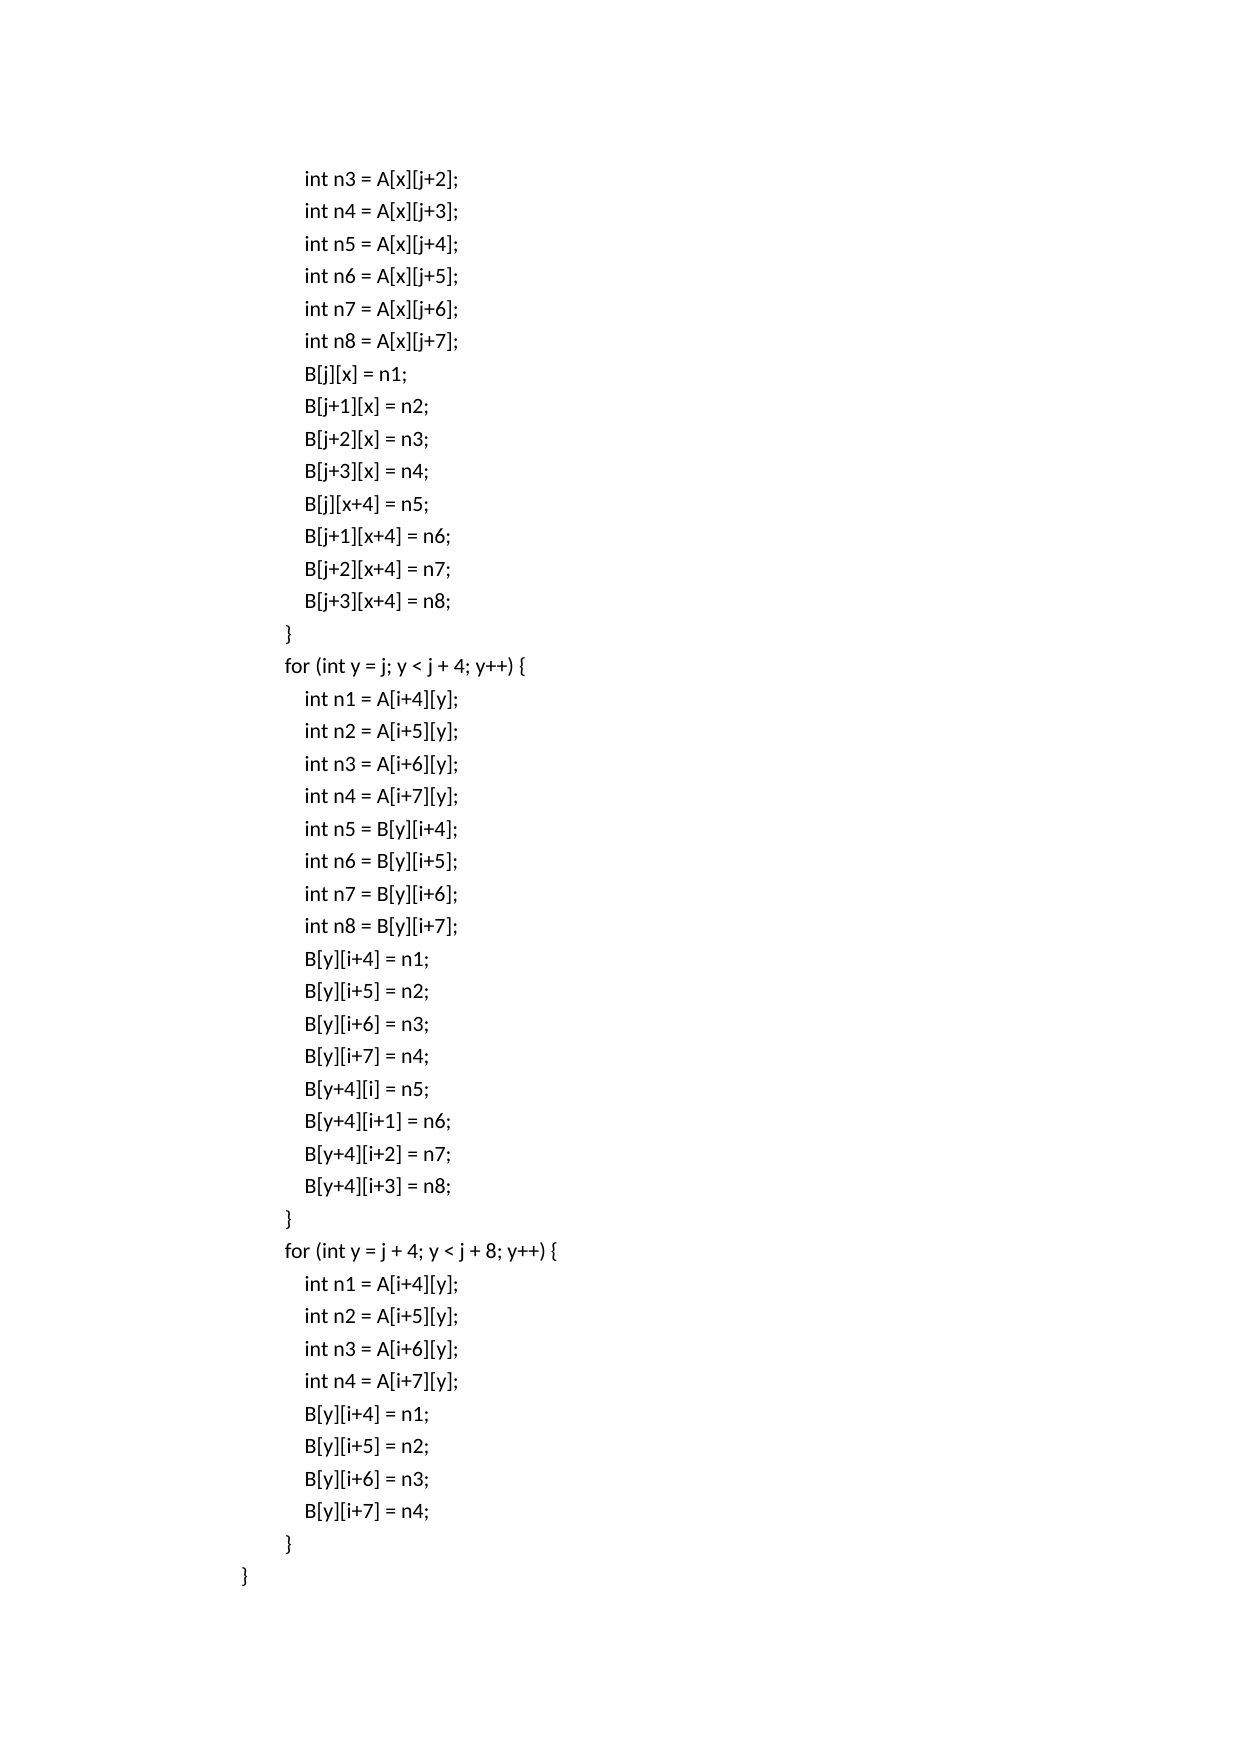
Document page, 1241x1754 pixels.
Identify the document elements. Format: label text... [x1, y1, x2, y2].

text int n3 = A[i+6][y]; [187, 1332, 1053, 1364]
text B[y][i+5] = n2; [187, 974, 1053, 1007]
text B[y+4][i] = n5; [187, 1072, 1053, 1104]
text B[y][i+7] = n4; [187, 1494, 1053, 1527]
text int n7 = A[x][j+6]; [187, 292, 1053, 324]
text int n5 = A[x][j+4]; [187, 227, 1053, 259]
text B[y][i+5] = n2; [187, 1429, 1053, 1462]
text B[y][i+6] = n3; [187, 1462, 1053, 1494]
text B[j][x+4] = n5; [187, 487, 1053, 519]
text int n1 = A[i+4][y]; [187, 1267, 1053, 1299]
text int n4 = A[i+7][y]; [187, 1364, 1053, 1397]
text int n2 = A[i+5][y]; [187, 714, 1053, 747]
text B[y][i+7] = n4; [187, 1039, 1053, 1072]
text B[y][i+4] = n1; [187, 942, 1053, 974]
text B[y+4][i+2] = n7; [187, 1137, 1053, 1169]
text B[j][x] = n1; [187, 357, 1053, 389]
text B[j+1][x] = n2; [187, 389, 1053, 422]
text } [187, 1559, 1053, 1592]
text B[y+4][i+3] = n8; [187, 1169, 1053, 1202]
text int n2 = A[i+5][y]; [187, 1299, 1053, 1332]
text B[j+3][x] = n4; [187, 454, 1053, 487]
text int n8 = A[x][j+7]; [187, 324, 1053, 357]
text int n7 = B[y][i+6]; [187, 877, 1053, 909]
text B[y][i+6] = n3; [187, 1007, 1053, 1039]
text for (int y = j + 4; y < j + 8; y++) { [187, 1234, 1053, 1267]
text int n5 = B[y][i+4]; [187, 812, 1053, 844]
text int n6 = B[y][i+5]; [187, 844, 1053, 877]
text B[j+1][x+4] = n6; [187, 519, 1053, 552]
text int n3 = A[x][j+2]; [187, 162, 1053, 194]
text } [187, 1202, 1053, 1234]
text int n1 = A[i+4][y]; [187, 682, 1053, 714]
text int n4 = A[i+7][y]; [187, 779, 1053, 812]
text B[j+2][x] = n3; [187, 422, 1053, 454]
text int n3 = A[i+6][y]; [187, 747, 1053, 779]
text } [187, 1527, 1053, 1559]
text for (int y = j; y < j + 4; y++) { [187, 649, 1053, 682]
text int n4 = A[x][j+3]; [187, 194, 1053, 227]
text B[y+4][i+1] = n6; [187, 1104, 1053, 1137]
text B[y][i+4] = n1; [187, 1397, 1053, 1429]
text B[j+2][x+4] = n7; [187, 552, 1053, 584]
text int n8 = B[y][i+7]; [187, 909, 1053, 942]
text int n6 = A[x][j+5]; [187, 259, 1053, 292]
text } [187, 617, 1053, 649]
text B[j+3][x+4] = n8; [187, 584, 1053, 617]
